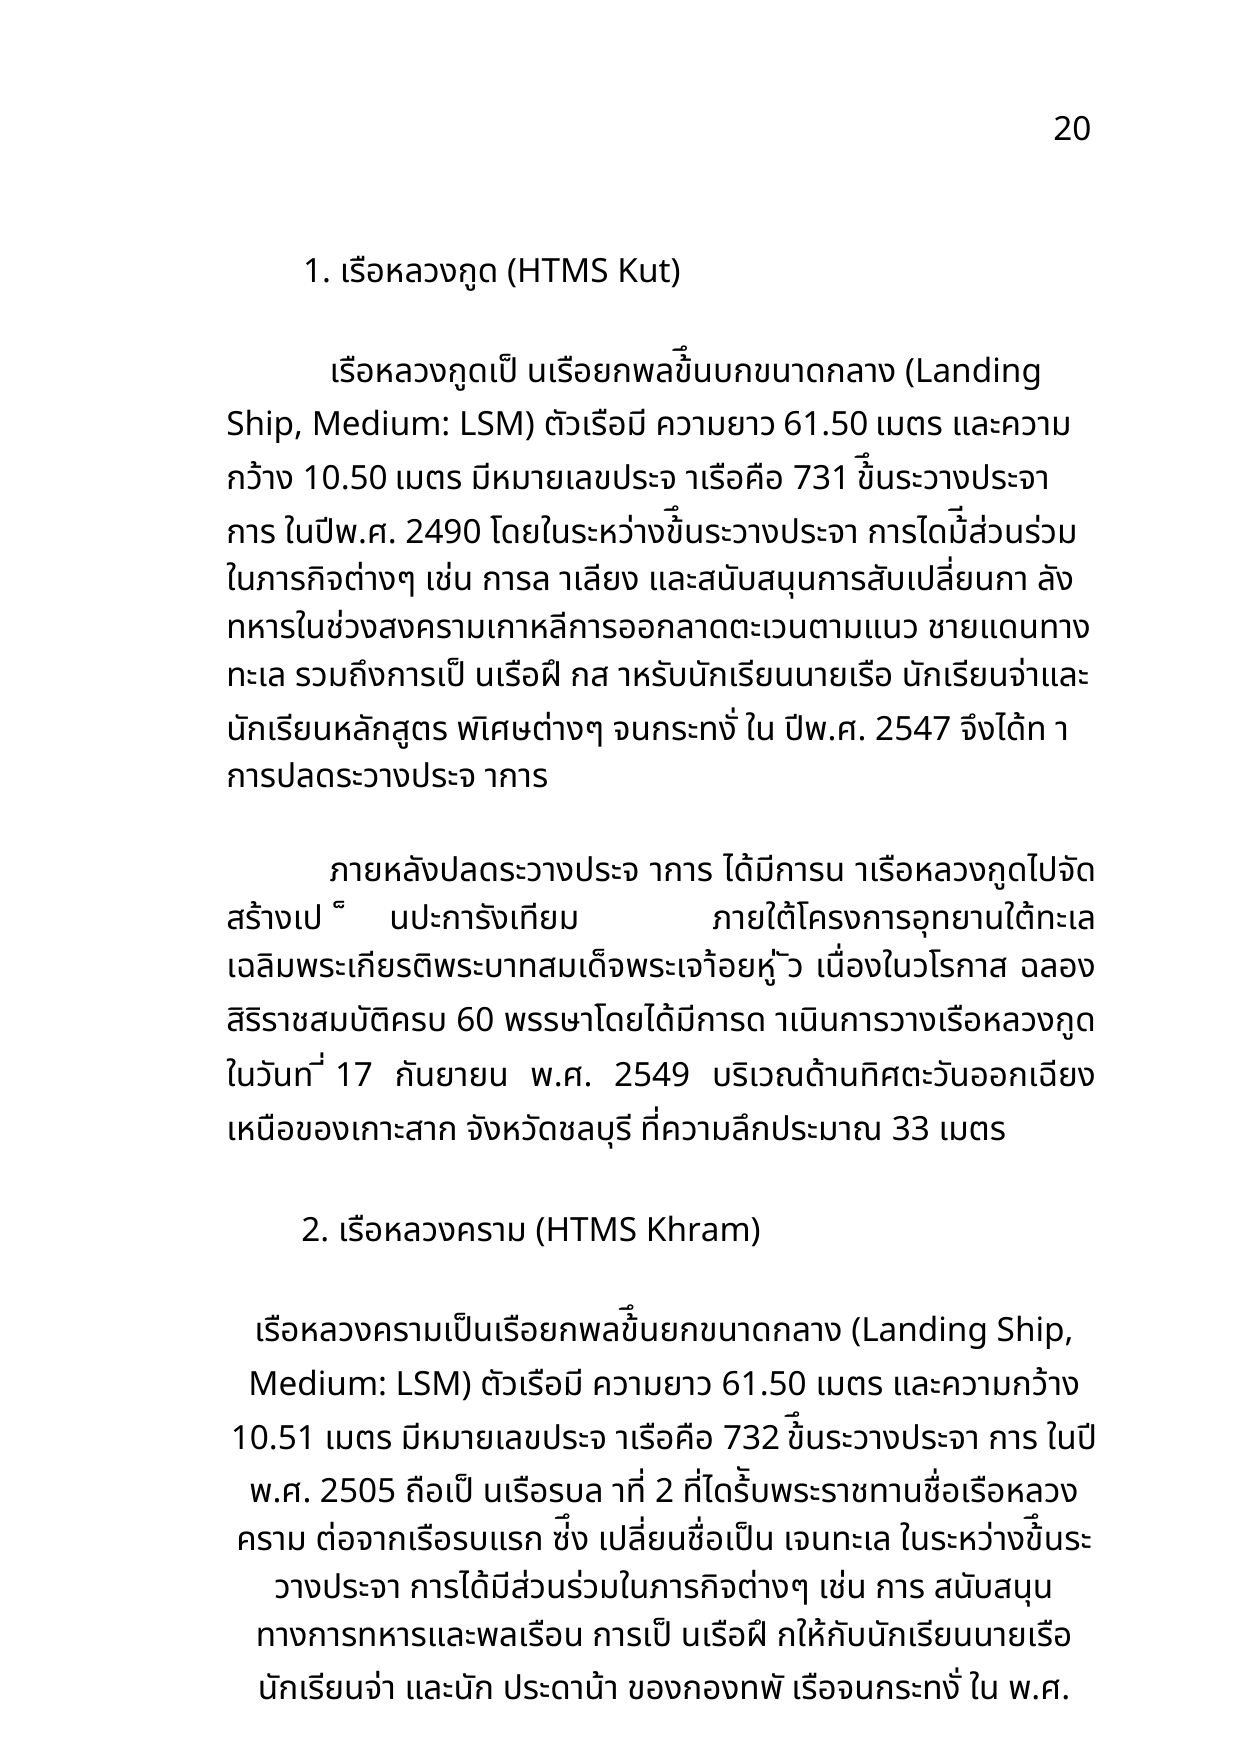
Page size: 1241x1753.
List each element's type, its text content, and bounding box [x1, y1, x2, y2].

text เรือหลวงกูดเป็ นเรือยกพลข้ึนบกขนาดกลาง (Landing Ship, Medium: LSM) ตัวเรือมี ความยาว61.50เมตร และความกว้าง 10.50เมตร มีหมายเลขประจ าเรือคือ 731ข้ึนระวางประจา การ ในปีพ.ศ. 2490 โดยในระหว่างข้ึนระวางประจา การไดม้ีส่วนร่วมในภารกิจต่างๆ เช่น การล าเลียง และสนับสนุนการสับเปลี่ยนกา ลังทหารในช่วงสงครามเกาหลีการออกลาดตะเวนตามแนว ชายแดนทางทะเล รวมถึงการเป็ นเรือฝึ กส าหรับนักเรียนนายเรือ นักเรียนจ่าและนักเรียนหลักสูตร พเิศษต่างๆ จนกระทงั่ ใน ปีพ.ศ. 2547 จึงได้ท าการปลดระวางประจ าการ [226, 347, 1102, 801]
text 20 [223, 105, 1091, 150]
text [226, 1306, 1102, 1713]
text 2. เรือหลวงคราม (HTMS Khram) [301, 1206, 1153, 1255]
text 1. เรือหลวงกูด (HTMS Kut) [303, 246, 1153, 296]
text ภายหลังปลดระวางประจ าการ ได้มีการน าเรือหลวงกูดไปจัดสร้างเป็ นปะการังเทียม ภายใต้โครงการอุทยานใต้ทะเล เฉลิมพระเกียรติพระบาทสมเด็จพระเจา้อยหู่ ัว เนื่องในวโรกาส ฉลองสิริราชสมบัติครบ 60 พรรษาโดยได้มีการด าเนินการวางเรือหลวงกูดในวันที่ 17 กันยายน พ.ศ. 2549 บริเวณด้านทิศตะวันออกเฉียงเหนือของเกาะสาก จังหวัดชลบุรี ที่ความลึกประมาณ 33 เมตร [226, 852, 1096, 1153]
